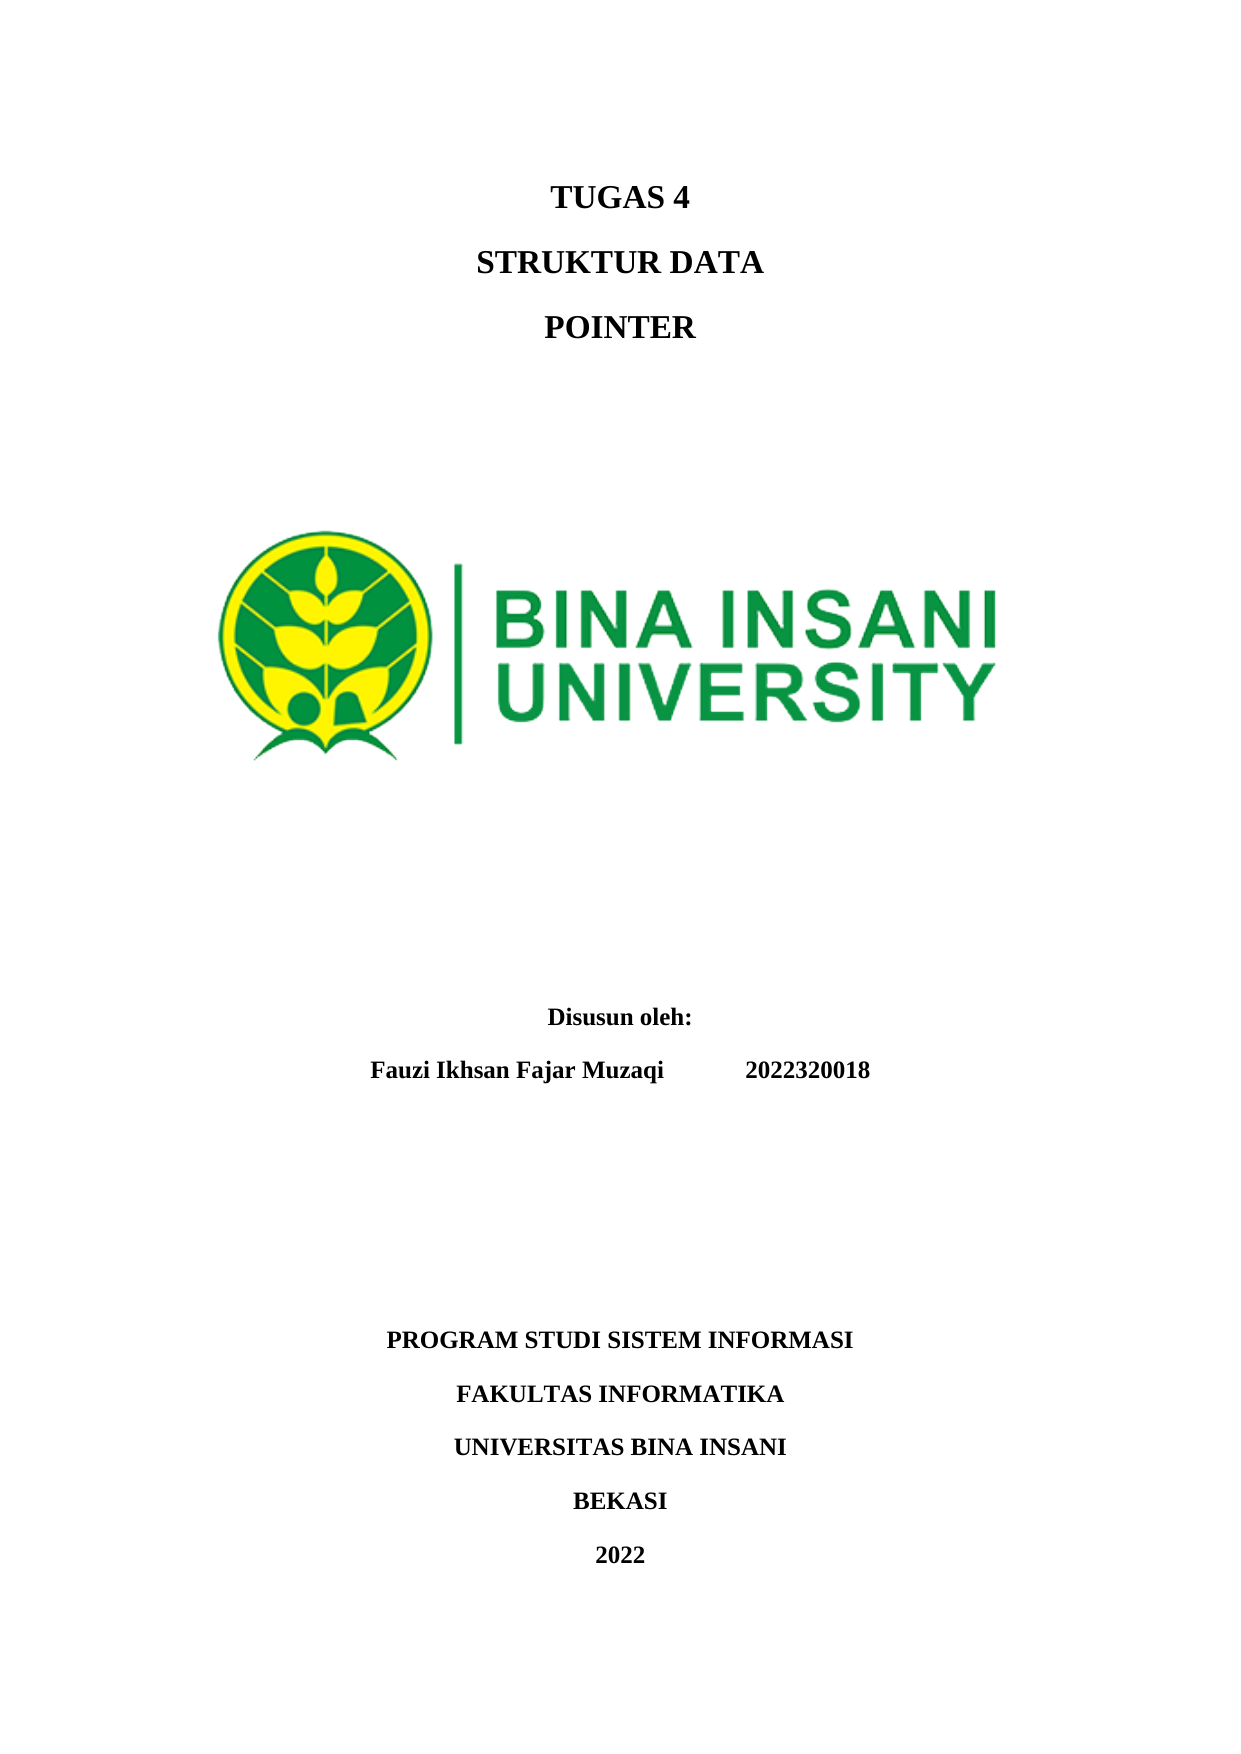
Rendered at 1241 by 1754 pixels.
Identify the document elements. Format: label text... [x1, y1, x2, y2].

text POINTER [177, 307, 1063, 345]
text UNIVERSITAS BINA INSANI [177, 1432, 1063, 1461]
text Fauzi Ikhsan Fajar Muzaqi 2022320018 [177, 1056, 1063, 1084]
text BEKASI [177, 1486, 1063, 1515]
text 2022 [177, 1540, 1063, 1569]
text FAKULTAS INFORMATIKA [177, 1379, 1063, 1407]
text Disusun oleh: [177, 1002, 1063, 1030]
text STRUKTUR DATA [177, 242, 1063, 280]
text TUGAS 4 [177, 177, 1063, 216]
picture [217, 525, 1023, 762]
text PROGRAM STUDI SISTEM INFORMASI [177, 1325, 1063, 1353]
